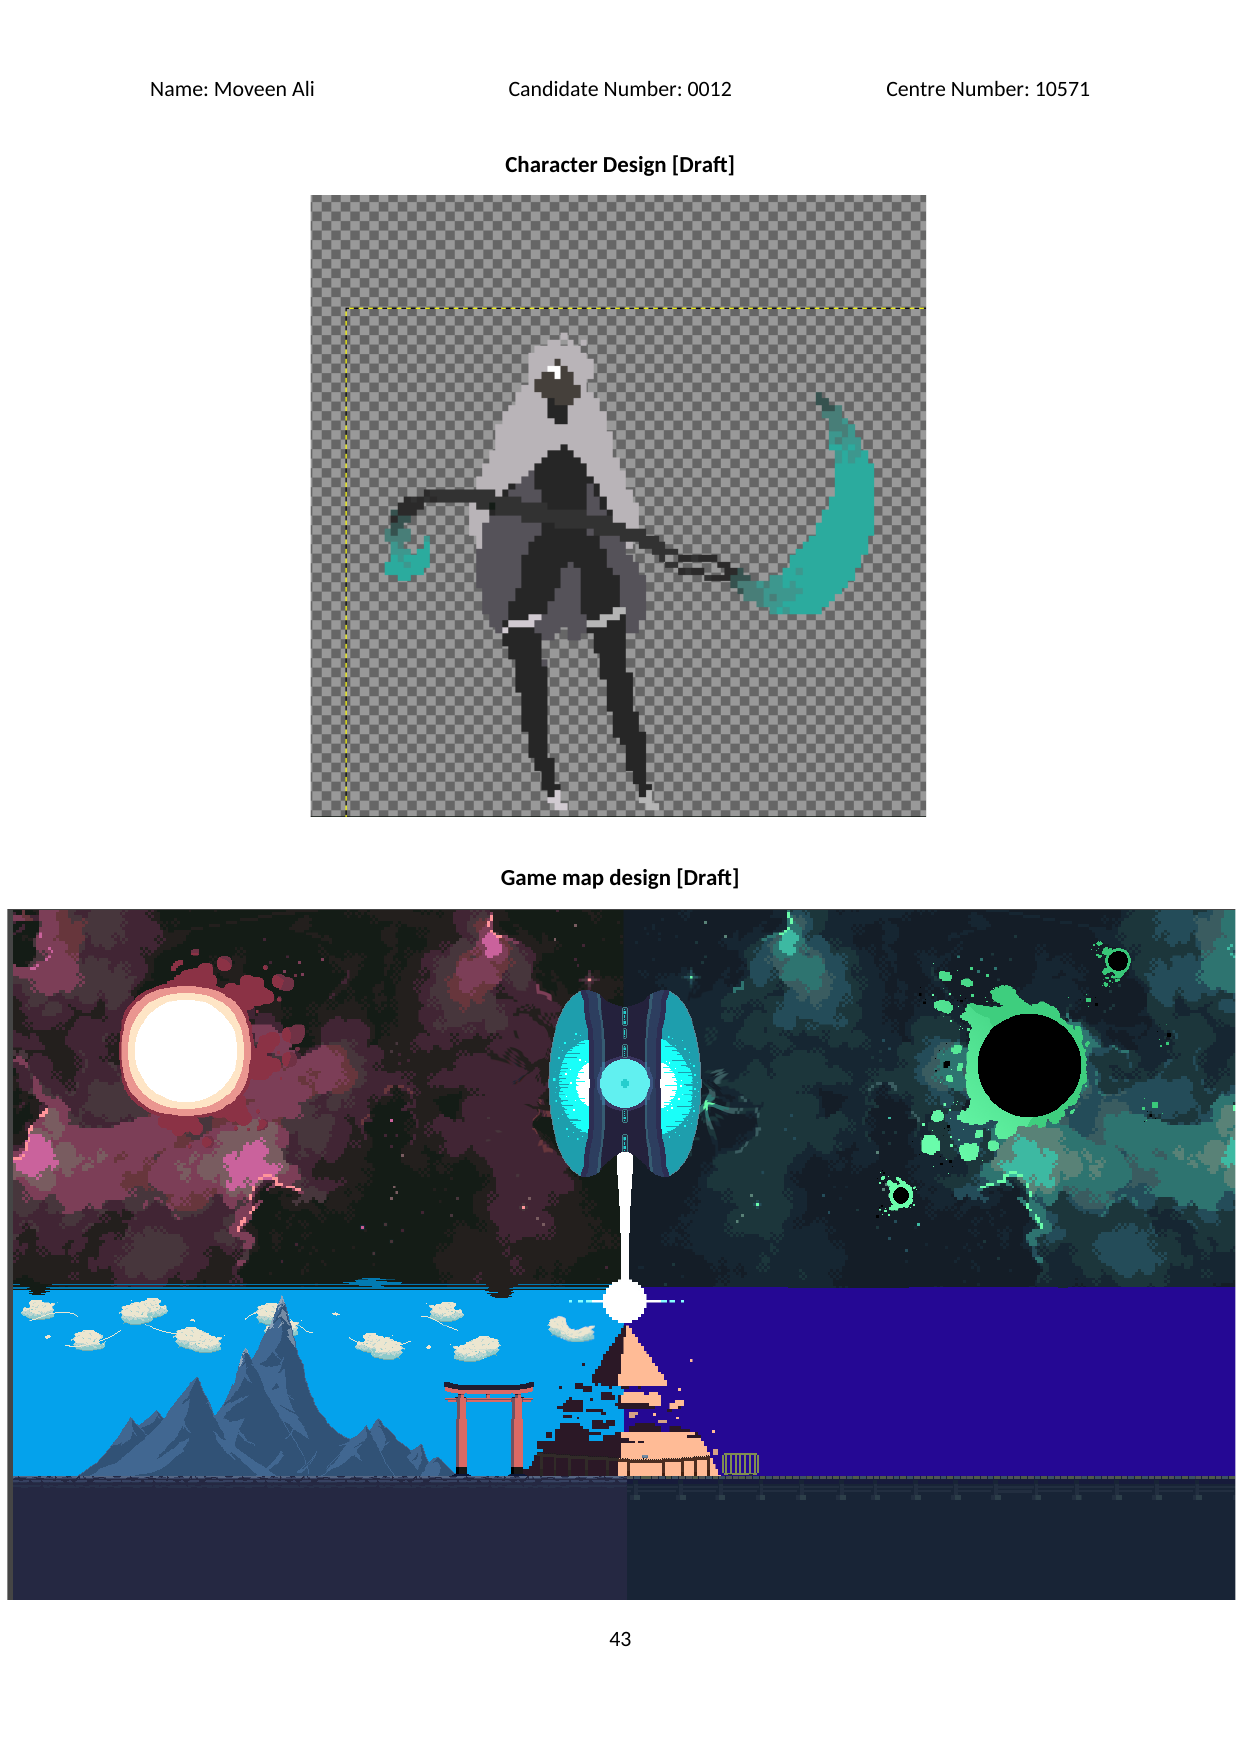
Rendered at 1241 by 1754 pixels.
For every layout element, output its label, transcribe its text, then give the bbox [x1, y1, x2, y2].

picture [7, 909, 1236, 1600]
text Game map design [Draft] [150, 863, 1090, 891]
text Character Design [Draft] [150, 150, 1090, 178]
picture [310, 195, 927, 817]
